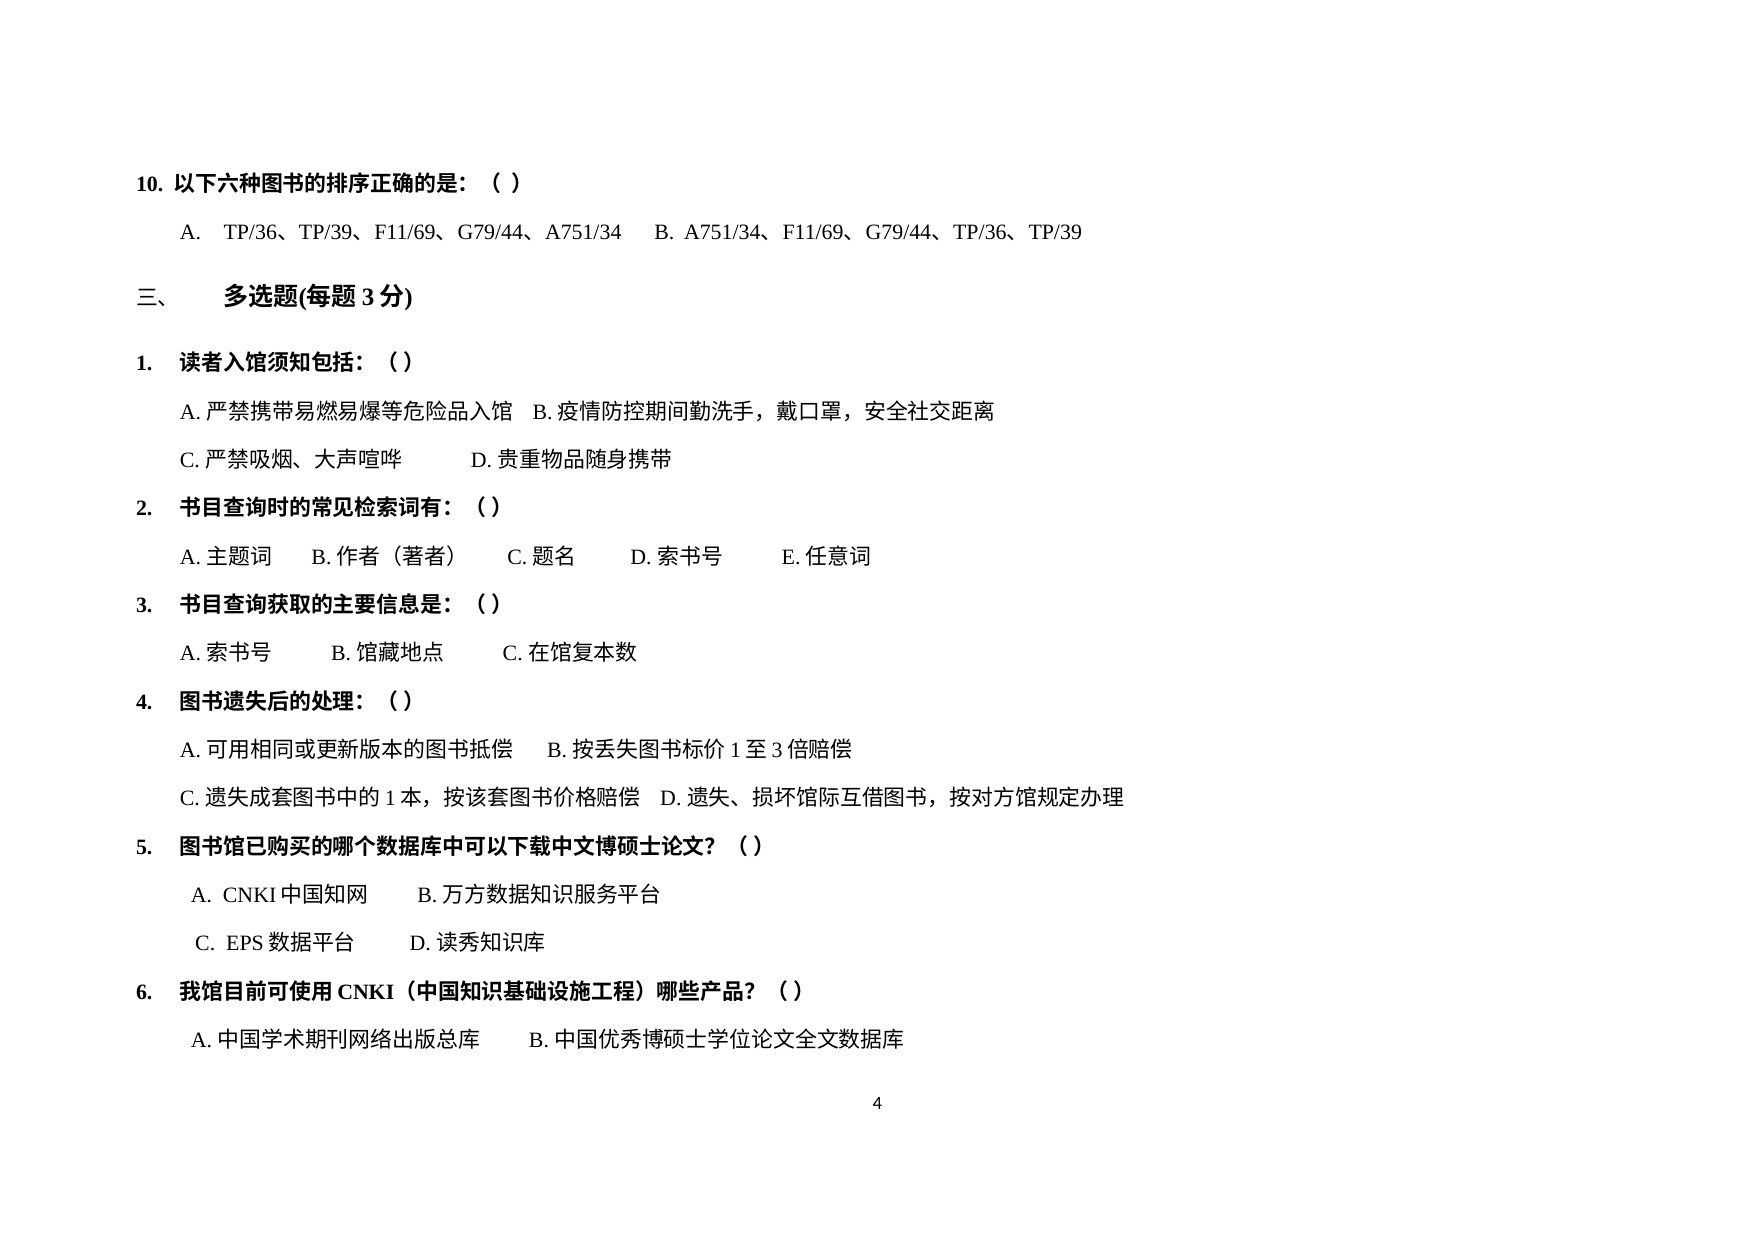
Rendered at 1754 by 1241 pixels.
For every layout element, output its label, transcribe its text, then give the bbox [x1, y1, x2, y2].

text C. EPS数据平台 D. 读秀知识库 [195, 925, 1618, 957]
text C. 遗失成套图书中的1本，按该套图书价格赔偿 D. 遗失、损坏馆际互借图书，按对方馆规定办理 [136, 780, 1618, 812]
text A. CNKI中国知网 B. 万方数据知识服务平台 [136, 877, 1618, 909]
list A. 主题词 B. 作者（著者） C. 题名 D. 索书号 E. 任意词 [169, 538, 1618, 571]
list 图书遗失后的处理：（ ） [136, 683, 1618, 716]
list C. 严禁吸烟、大声喧哗 D. 贵重物品随身携带 [179, 442, 1618, 474]
list 以下六种图书的排序正确的是：（ ） [136, 165, 1618, 198]
list 读者入馆须知包括：（ ） [136, 345, 1618, 377]
list A. 严禁携带易燃易爆等危险品入馆 B. 疫情防控期间勤洗手，戴口罩，安全社交距离 [179, 393, 1618, 426]
list TP/36、TP/39、F11/69、G79/44、A751/34 B. A751/34、F11/69、G79/44、TP/36、TP/39 [179, 213, 1618, 246]
list 书目查询时的常见检索词有：（ ） [136, 490, 1618, 522]
list 图书馆已购买的哪个数据库中可以下载中文博硕士论文？（ ） [136, 828, 1618, 861]
text A. 索书号 B. 馆藏地点 C. 在馆复本数 [136, 635, 1618, 667]
list 多选题(每题3分) [136, 262, 1618, 327]
text A. 可用相同或更新版本的图书抵偿 B. 按丢失图书标价1至3倍赔偿 [136, 732, 1618, 764]
list 我馆目前可使用CNKI（中国知识基础设施工程）哪些产品？（ ） [136, 973, 1618, 1006]
list 书目查询获取的主要信息是：（ ） [136, 587, 1618, 619]
text A. 中国学术期刊网络出版总库 B. 中国优秀博硕士学位论文全文数据库 [136, 1022, 1618, 1054]
